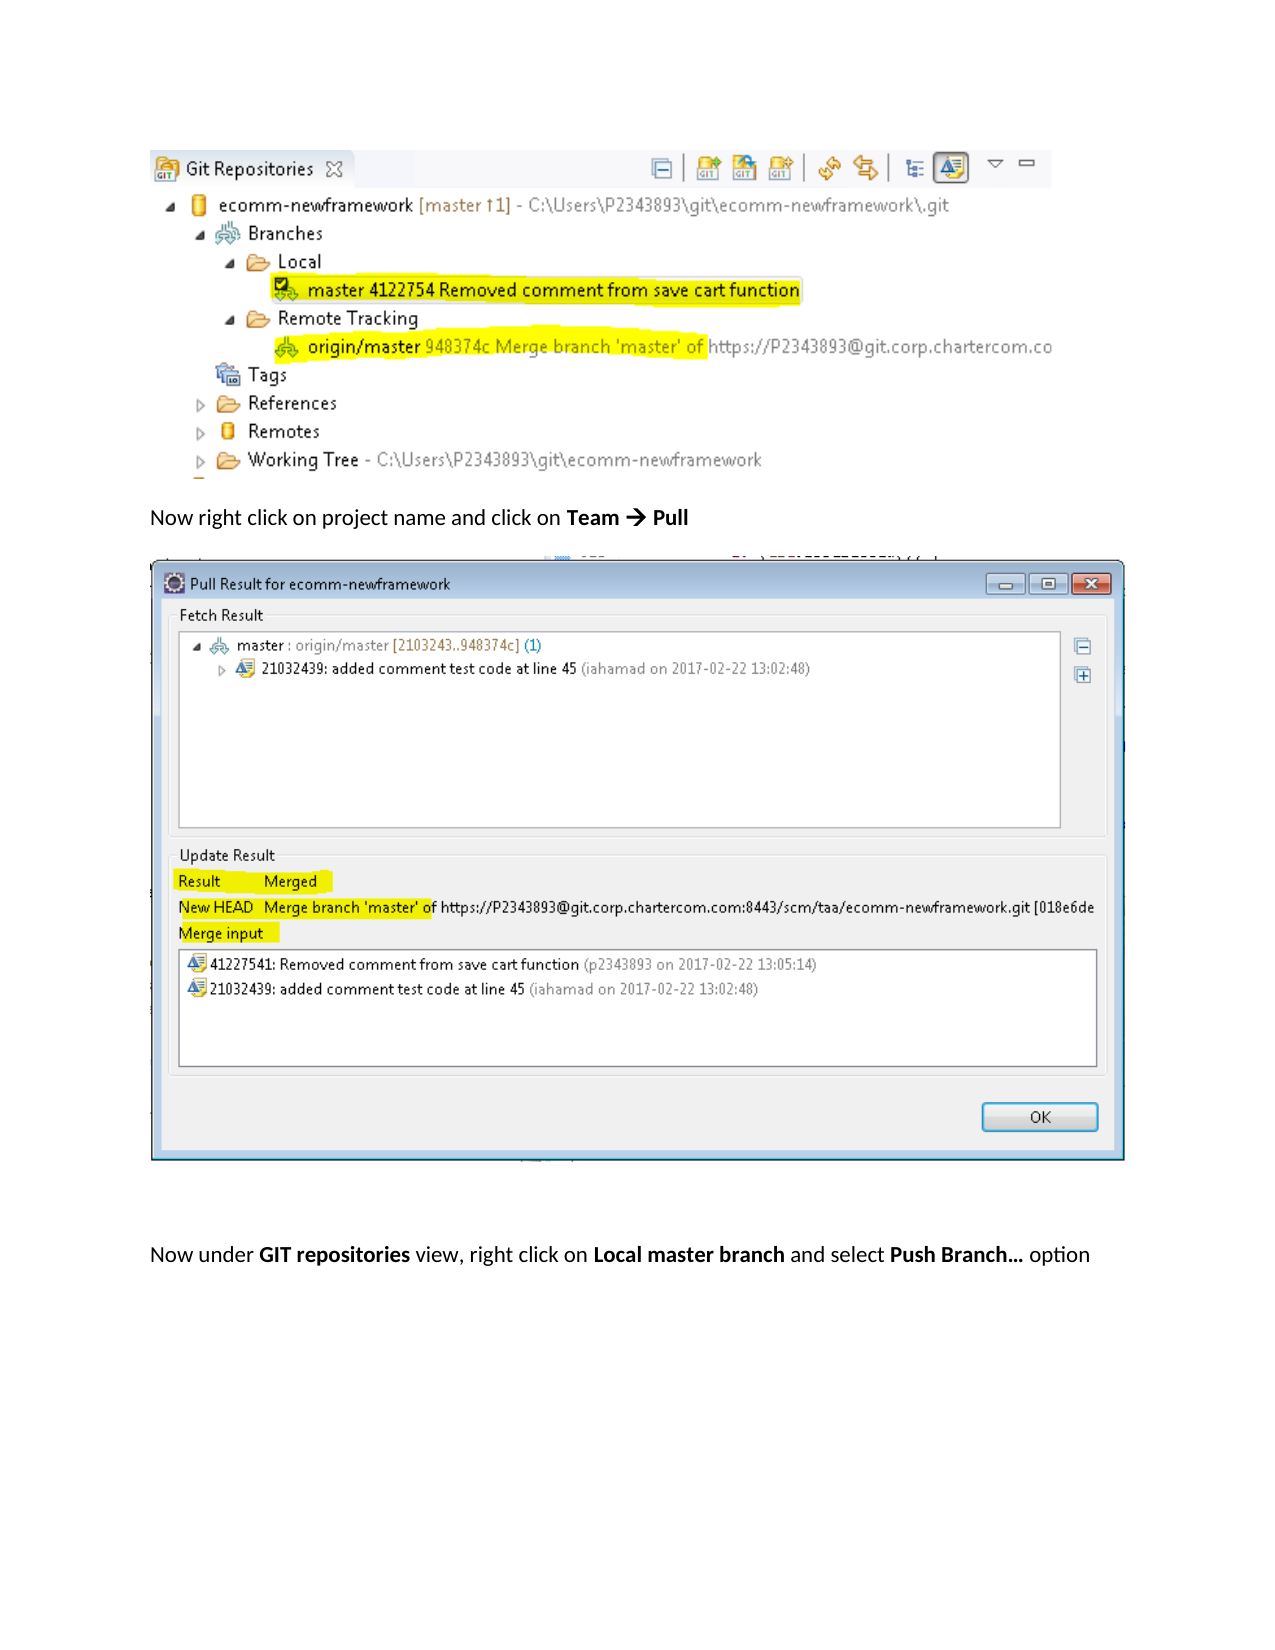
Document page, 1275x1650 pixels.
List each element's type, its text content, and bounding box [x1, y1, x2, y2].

picture [150, 556, 1125, 1162]
text Now right click on project name and click on Team Pull [150, 503, 1125, 531]
picture [150, 150, 1052, 479]
text Now under GIT repositories view, right click on Local master branch and select Push Branch… option [150, 1240, 1125, 1268]
